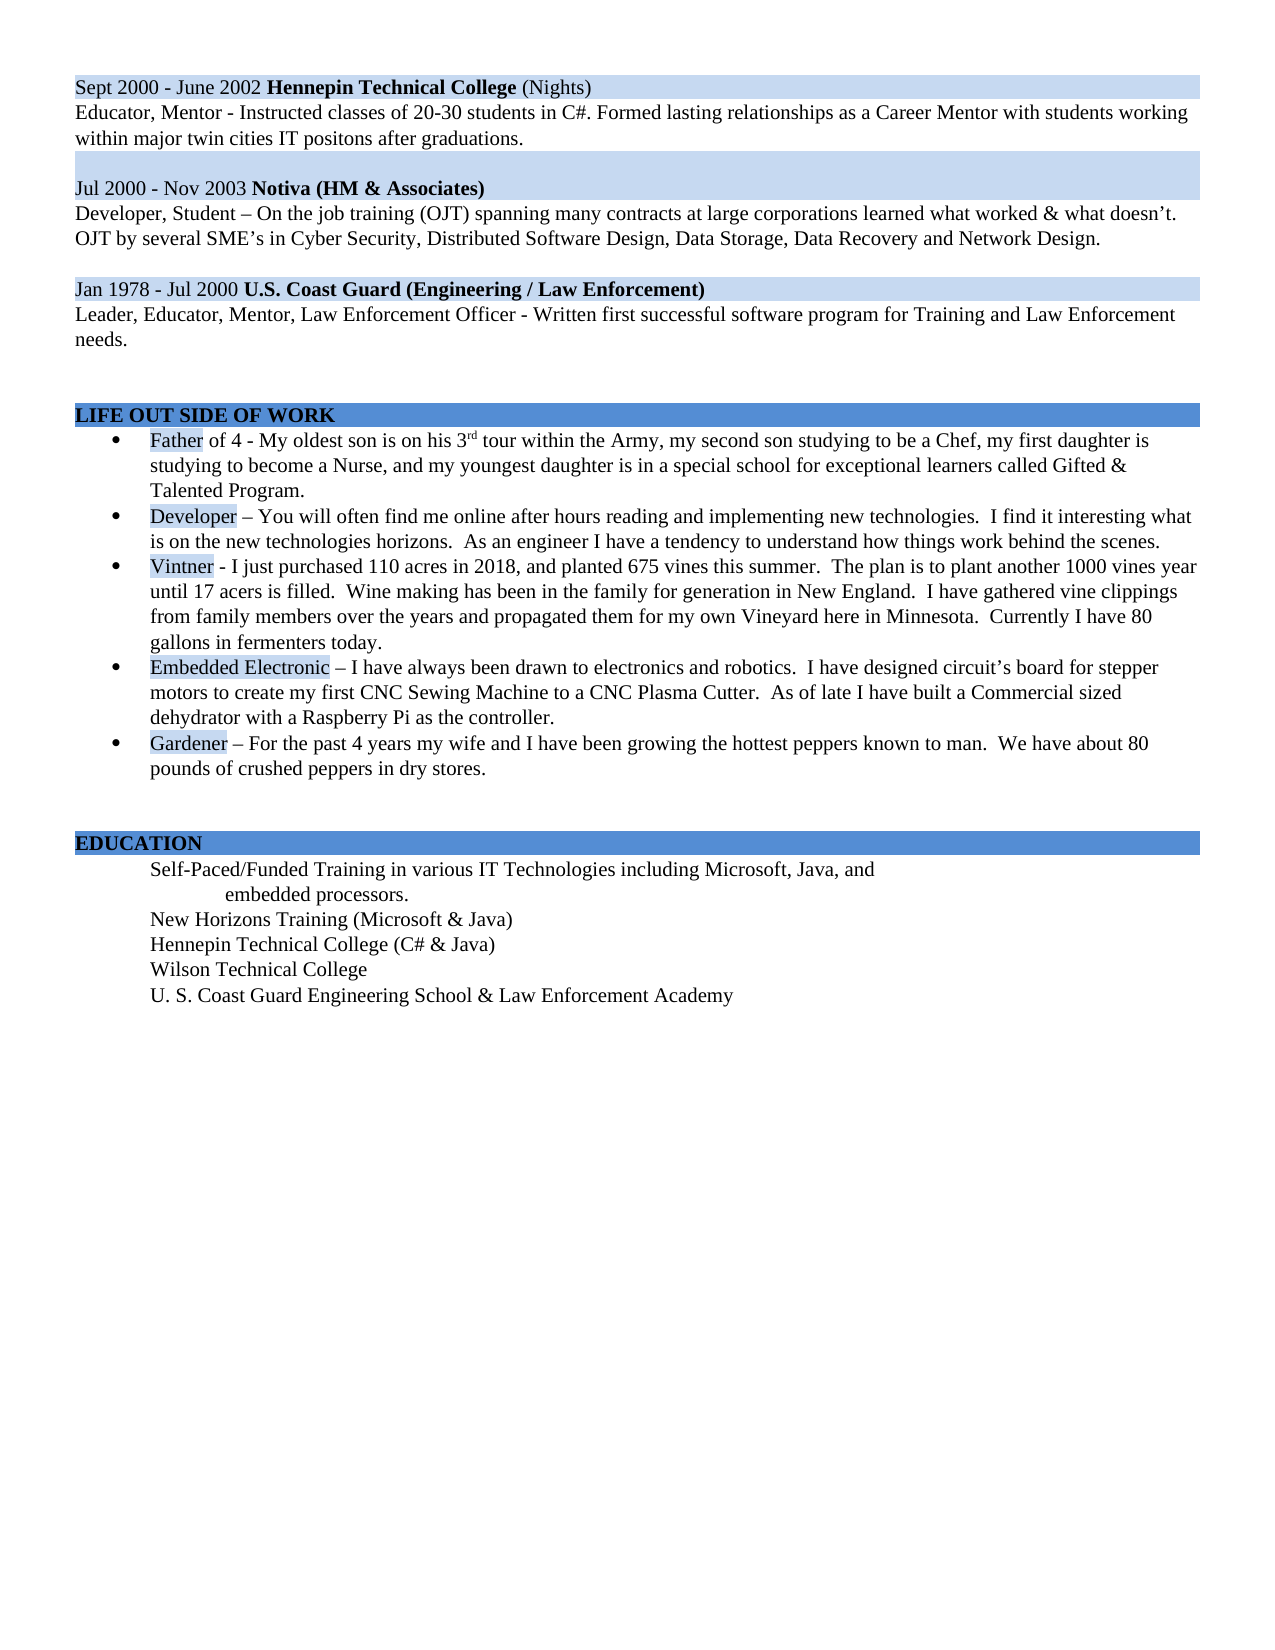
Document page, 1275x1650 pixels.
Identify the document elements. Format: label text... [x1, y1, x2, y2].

text Leader, Educator, Mentor, Law Enforcement Officer - Written first successful software program for Training and Law Enforcement needs. [75, 302, 1200, 351]
text Educator, Mentor - Instructed classes of 20-30 students in C#. Formed lasting relationships as a Career Mentor with students working within major twin cities IT positons after graduations. [75, 100, 1200, 149]
text U. S. Coast Guard Engineering School & Law Enforcement Academy [75, 982, 1200, 1007]
text New Horizons Training (Microsoft & Java) [75, 907, 1200, 931]
text EDUCATION [75, 831, 1200, 855]
text Developer, Student – On the job training (OJT) spanning many contracts at large corporations learned what worked & what doesn’t. OJT by several SME’s in Cyber Security, Distributed Software Design, Data Storage, Data Recovery and Network Design. [75, 201, 1200, 250]
list Vintner - I just purchased 110 acres in 2018, and planted 675 vines this summer. The plan is to plant another 1000 vines year until 17 acers is filled. Wine making has been in the family for generation in New England. I have gathered vine clippings from family members over the years and propagated them for my own Vineyard here in Minnesota. Currently I have 80 gallons in fermenters today. [112, 554, 1200, 654]
text Self-Paced/Funded Training in various IT Technologies including Microsoft, Java, and embedded processors. [75, 856, 1200, 906]
list Developer – You will often find me online after hours reading and implementing new technologies. I find it interesting what is on the new technologies horizons. As an engineer I have a tendency to understand how things work behind the scenes. [112, 503, 1200, 553]
text LIFE OUT SIDE OF WORK [75, 403, 1200, 427]
text Hennepin Technical College (C# & Java) [75, 932, 1200, 956]
list Gardener – For the past 4 years my wife and I have been growing the hottest peppers known to man. We have about 80 pounds of crushed peppers in dry stores. [112, 730, 1200, 780]
text Wilson Technical College [75, 957, 1200, 981]
list Father of 4 - My oldest son is on his 3rd tour within the Army, my second son studying to be a Chef, my first daughter is studying to become a Nurse, and my youngest daughter is in a special school for exceptional learners called Gifted & Talented Program. [112, 428, 1200, 502]
list Embedded Electronic – I have always been drawn to electronics and robotics. I have designed circuit’s board for stepper motors to create my first CNC Sewing Machine to a CNC Plasma Cutter. As of late I have built a Commercial sized dehydrator with a Raspberry Pi as the controller. [112, 655, 1200, 729]
text Sept 2000 - June 2002 Hennepin Technical College (Nights) [75, 75, 1200, 99]
text Jan 1978 - Jul 2000 U.S. Coast Guard (Engineering / Law Enforcement) [75, 277, 1200, 301]
text Jul 2000 - Nov 2003 Notiva (HM & Associates) [75, 176, 1200, 200]
